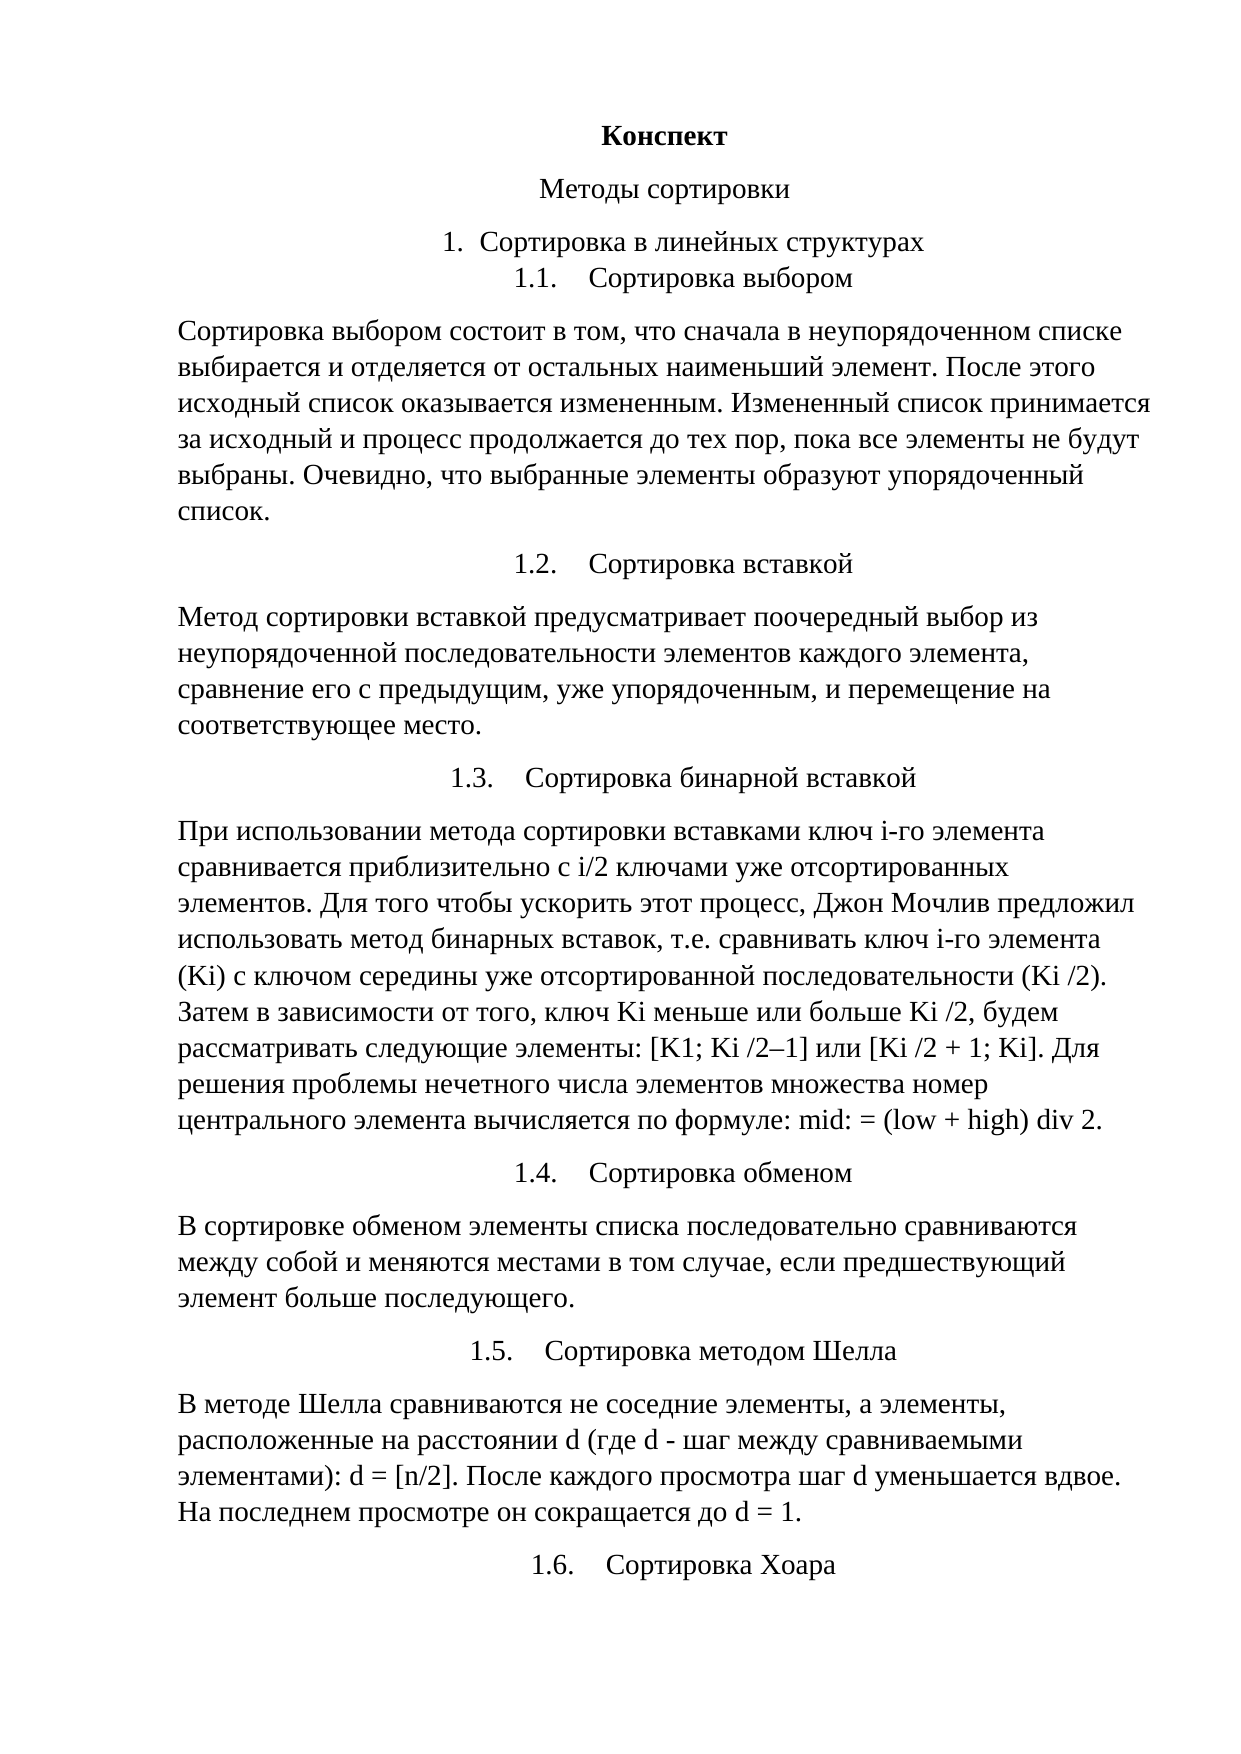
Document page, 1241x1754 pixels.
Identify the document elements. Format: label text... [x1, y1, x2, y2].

text Методы сортировки [177, 171, 1152, 204]
text В методе Шелла сравниваются не соседние элементы, а элементы, расположенные на расстоянии d (где d - шаг между сравниваемыми элементами): d = [n/2]. После каждого просмотра шаг d уменьшается вдвое. На последнем просмотре он сокращается до d = 1. [177, 1386, 1152, 1528]
list Сортировка обменом [215, 1155, 1152, 1189]
text При использовании метода сортировки вставками ключ i-го элемента сравнивается приблизительно с i/2 ключами уже отсортированных элементов. Для того чтобы ускорить этот процесс, Джон Мочлив предложил использовать метод бинарных вставок, т.е. сравнивать ключ i-го элемента (Ki) с ключом середины уже отсортированной последовательности (Ki /2). Затем в зависимости от того, ключ Ki меньше или больше Ki /2, будем рассматривать следующие элементы: [K1; Ki /2–1] или [Ki /2 + 1; Ki]. Для решения проблемы нечетного числа элементов множества номер центрального элемента вычисляется по формуле: mid: = (low + high) div 2. [177, 813, 1152, 1136]
list Сортировка вставкой [215, 546, 1152, 580]
list Сортировка выбором [215, 260, 1152, 293]
list Сортировка методом Шелла [215, 1333, 1152, 1367]
list Сортировка Хоара [215, 1547, 1152, 1581]
text Сортировка выбором состоит в том, что сначала в неупорядоченном списке выбирается и отделяется от остальных наименьший элемент. После этого исходный список оказывается измененным. Измененный список принимается за исходный и процесс продолжается до тех пор, пока все элементы не будут выбраны. Очевидно, что выбранные элементы образуют упорядоченный список. [177, 313, 1152, 527]
list Сортировка бинарной вставкой [215, 760, 1152, 794]
text В сортировке обменом элементы списка последовательно сравниваются между собой и меняются местами в том случае, если предшествующий элемент больше последующего. [177, 1208, 1152, 1314]
list Сортировка в линейных структурах [215, 224, 1152, 257]
text Метод сортировки вставкой предусматривает поочередный выбор из неупорядоченной последовательности элементов каждого элемента, сравнение его с предыдущим, уже упорядоченным, и перемещение на соответствующее место. [177, 599, 1152, 741]
text Конспект [177, 118, 1152, 152]
